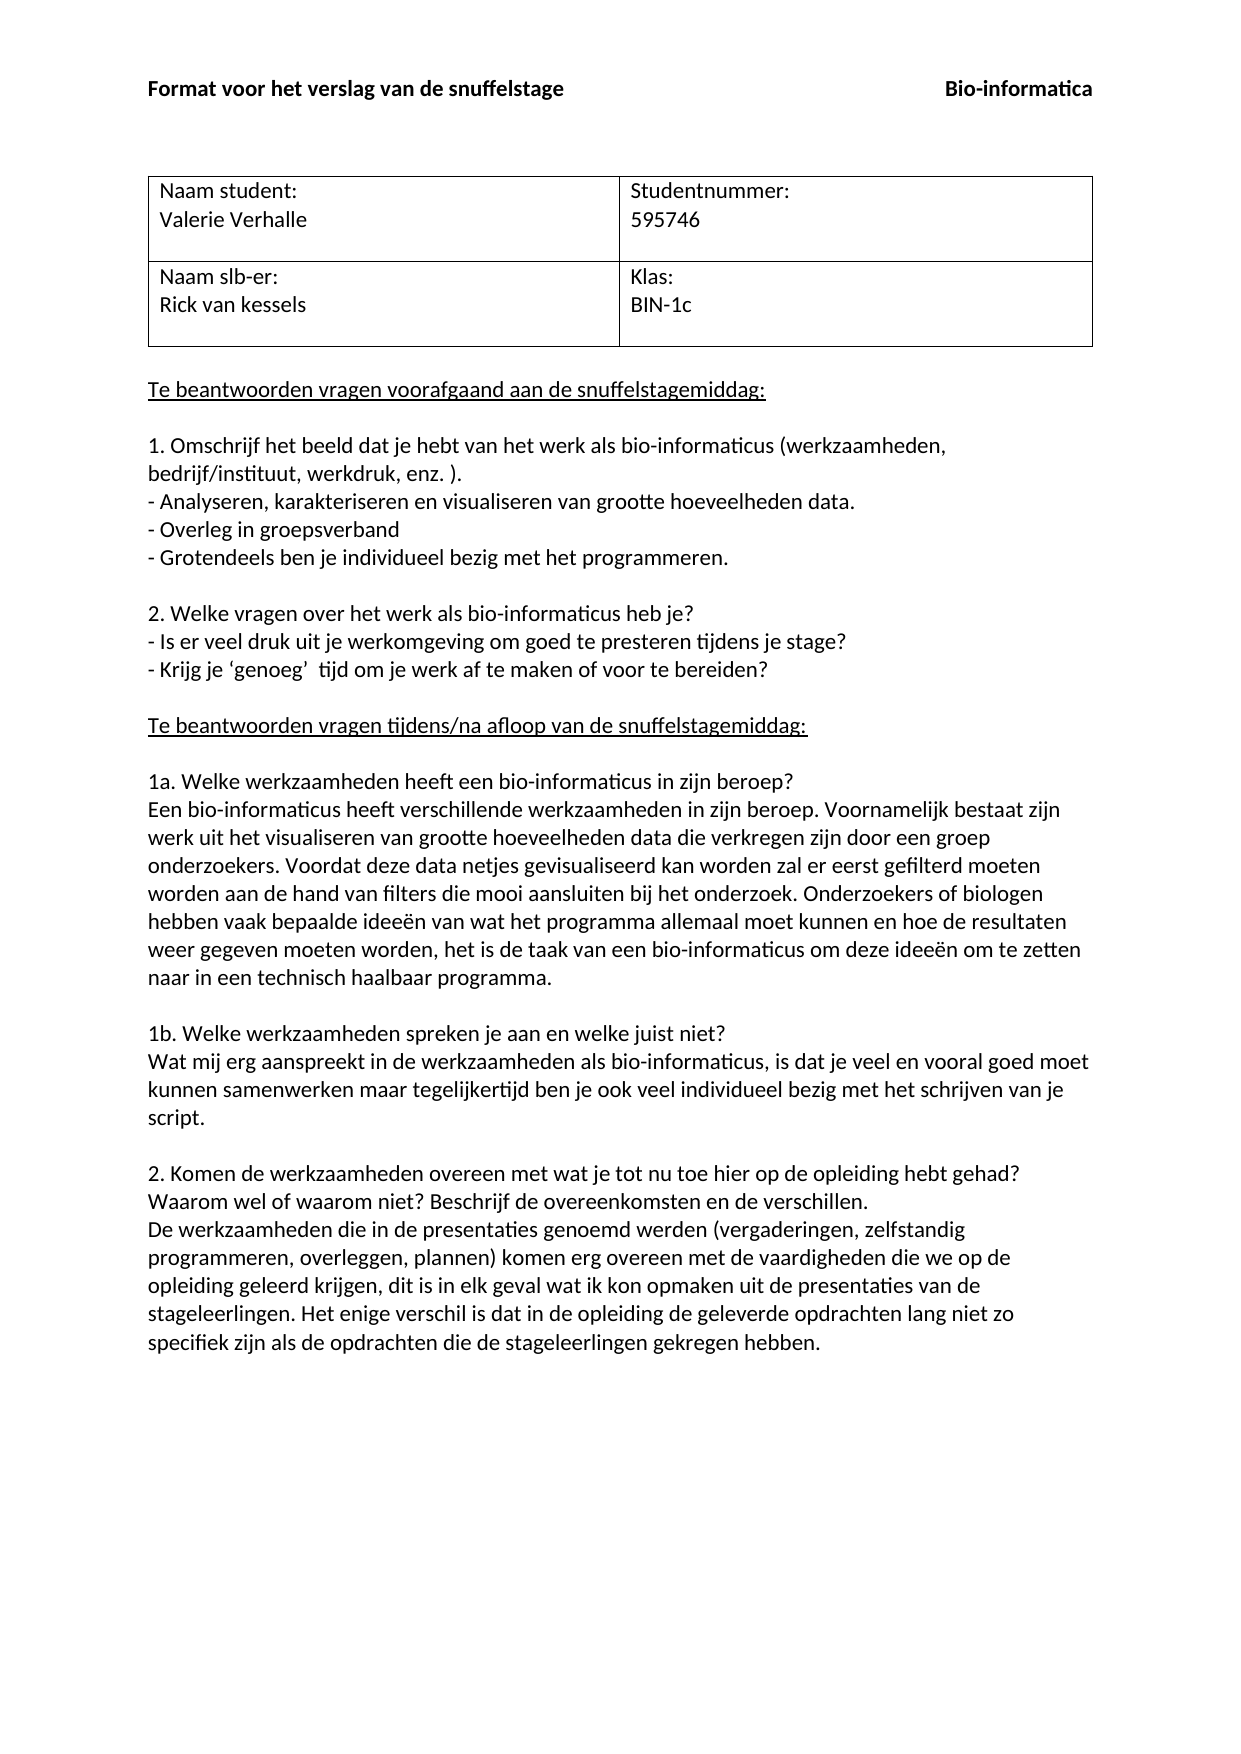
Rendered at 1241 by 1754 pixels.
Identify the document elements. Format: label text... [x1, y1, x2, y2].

text - Grotendeels ben je individueel bezig met het programmeren. [148, 543, 1093, 571]
text 2. Welke vragen over het werk als bio-informaticus heb je? [148, 599, 1093, 627]
table_cell Klas: BIN-1c [620, 262, 1092, 346]
text - Overleg in groepsverband [148, 515, 1093, 543]
table_cell Naam slb-er: Rick van kessels [149, 262, 619, 346]
text - Analyseren, karakteriseren en visualiseren van grootte hoeveelheden data. [148, 487, 1093, 515]
table_header Studentnummer: 595746 [620, 177, 1092, 261]
text Te beantwoorden vragen voorafgaand aan de snuffelstagemiddag: [148, 375, 1093, 403]
table_header Naam student: Valerie Verhalle [149, 177, 619, 261]
text Te beantwoorden vragen tijdens/na afloop van de snuffelstagemiddag: [148, 711, 1093, 739]
text 1b. Welke werkzaamheden spreken je aan en welke juist niet? [148, 1019, 1093, 1047]
text - Krijg je ‘genoeg’ tijd om je werk af te maken of voor te bereiden? [148, 655, 1093, 683]
text - Is er veel druk uit je werkomgeving om goed te presteren tijdens je stage? [148, 627, 1093, 655]
text 1. Omschrijf het beeld dat je hebt van het werk als bio-informaticus (werkzaamheden, bedrijf/instituut, werkdruk, enz. ). [148, 431, 1093, 487]
text De werkzaamheden die in de presentaties genoemd werden (vergaderingen, zelfstandig programmeren, overleggen, plannen) komen erg overeen met de vaardigheden die we op de opleiding geleerd krijgen, dit is in elk geval wat ik kon opmaken uit de presentaties van de stageleerlingen. Het enige verschil is dat in de opleiding de geleverde opdrachten lang niet zo specifiek zijn als de opdrachten die de stageleerlingen gekregen hebben. [148, 1216, 1093, 1356]
text Een bio-informaticus heeft verschillende werkzaamheden in zijn beroep. Voornamelijk bestaat zijn werk uit het visualiseren van grootte hoeveelheden data die verkregen zijn door een groep onderzoekers. Voordat deze data netjes gevisualiseerd kan worden zal er eerst gefilterd moeten worden aan de hand van filters die mooi aansluiten bij het onderzoek. Onderzoekers of biologen hebben vaak bepaalde ideeën van wat het programma allemaal moet kunnen en hoe de resultaten weer gegeven moeten worden, het is de taak van een bio-informaticus om deze ideeën om te zetten naar in een technisch haalbaar programma. [148, 795, 1093, 991]
text Wat mij erg aanspreekt in de werkzaamheden als bio-informaticus, is dat je veel en vooral goed moet kunnen samenwerken maar tegelijkertijd ben je ook veel individueel bezig met het schrijven van je script. [148, 1047, 1093, 1131]
text 2. Komen de werkzaamheden overeen met wat je tot nu toe hier op de opleiding hebt gehad? Waarom wel of waarom niet? Beschrijf de overeenkomsten en de verschillen. [148, 1159, 1093, 1216]
text 1a. Welke werkzaamheden heeft een bio-informaticus in zijn beroep? [148, 767, 1093, 795]
